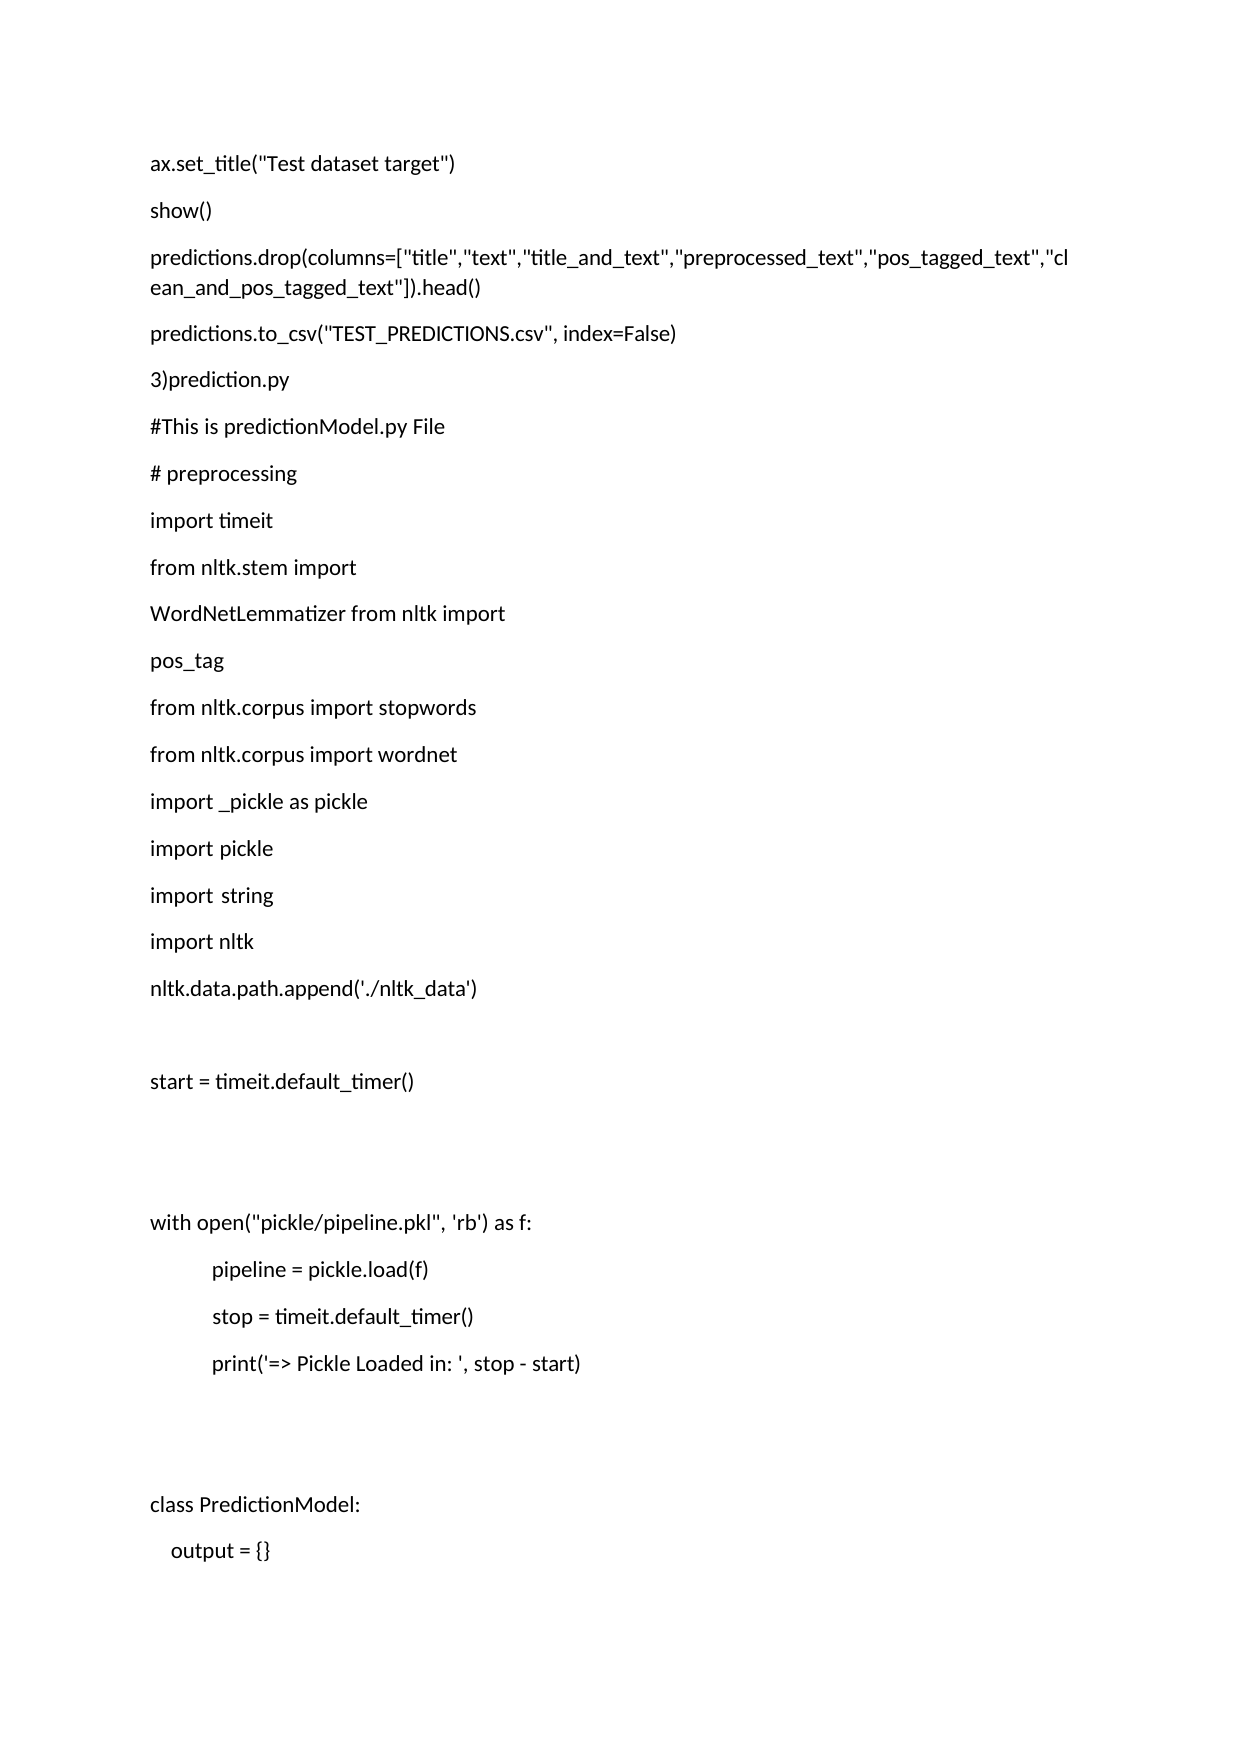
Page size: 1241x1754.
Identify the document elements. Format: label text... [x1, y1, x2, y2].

text predictions.to_csv("TEST_PREDICTIONS.csv", index=False) 3)prediction.py [150, 319, 798, 393]
text nltk.data.path.append('./nltk_data') [150, 974, 1157, 1002]
text print('=> Pickle Loaded in: ', stop - start) [212, 1349, 1157, 1377]
text class PredictionModel: output = {} [150, 1490, 362, 1564]
text from nltk.corpus import stopwords from nltk.corpus import wordnet import _pickle as pickle [150, 693, 480, 816]
text start = timeit.default_timer() [150, 1067, 1157, 1096]
text import timeit [150, 506, 1157, 533]
text ax.set_title("Test dataset target") show() [150, 149, 480, 224]
text predictions.drop(columns=["title","text","title_and_text","preprocessed_text","pos_tagged_text","cl ean_and_pos_tagged_text"]).head() [150, 243, 1157, 301]
text stop = timeit.default_timer() [212, 1302, 1157, 1330]
text #This is predictionModel.py File # preprocessing [150, 412, 450, 487]
text with open("pickle/pipeline.pkl", 'rb') as f: pipeline = pickle.load(f) [150, 1208, 600, 1283]
text import pickle import string import nltk [150, 834, 273, 955]
text from nltk.stem import WordNetLemmatizer from nltk import pos_tag [150, 553, 556, 674]
